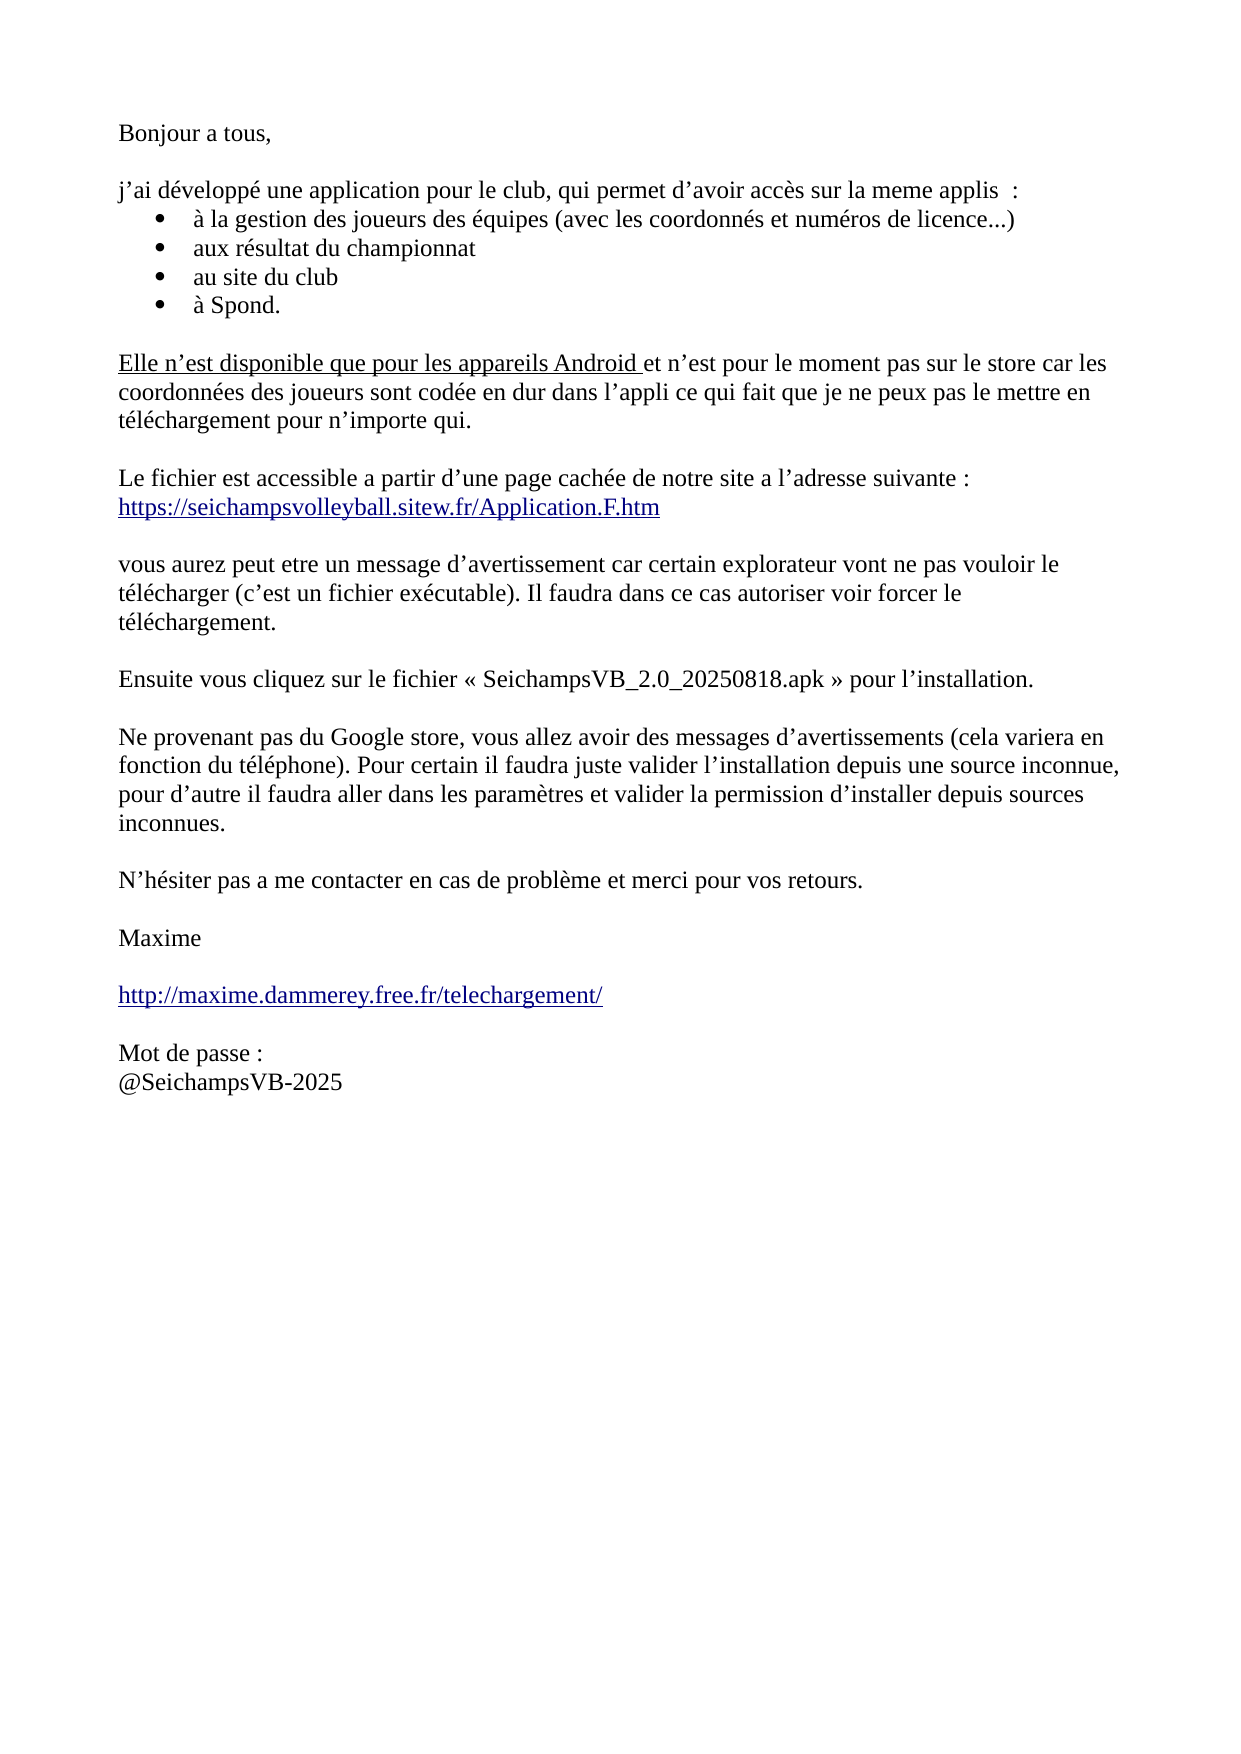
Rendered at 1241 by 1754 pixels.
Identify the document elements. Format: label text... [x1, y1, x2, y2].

text Le fichier est accessible a partir d’une page cachée de notre site a l’adresse suivante : [118, 463, 1122, 492]
list à la gestion des joueurs des équipes (avec les coordonnés et numéros de licence...) [156, 204, 1122, 233]
list aux résultat du championnat [156, 233, 1122, 262]
text j’ai développé une application pour le club, qui permet d’avoir accès sur la meme applis : [118, 176, 1122, 204]
text Mot de passe : [118, 1038, 1122, 1067]
text Elle n’est disponible que pour les appareils Android et n’est pour le moment pas sur le store car les coordonnées des joueurs sont codée en dur dans l’appli ce qui fait que je ne peux pas le mettre en téléchargement pour n’importe qui. [118, 348, 1122, 434]
text vous aurez peut etre un message d’avertissement car certain explorateur vont ne pas vouloir le télécharger (c’est un fichier exécutable). Il faudra dans ce cas autoriser voir forcer le téléchargement. [118, 549, 1122, 636]
text http://maxime.dammerey.free.fr/telechargement/ [118, 981, 1122, 1009]
text Ensuite vous cliquez sur le fichier « SeichampsVB_2.0_20250818.apk » pour l’installation. [118, 664, 1122, 693]
text Ne provenant pas du Google store, vous allez avoir des messages d’avertissements (cela variera en fonction du téléphone). Pour certain il faudra juste valider l’installation depuis une source inconnue, pour d’autre il faudra aller dans les paramètres et valider la permission d’installer depuis sources inconnues. [118, 722, 1122, 837]
list à Spond. [156, 291, 1122, 319]
text N’hésiter pas a me contacter en cas de problème et merci pour vos retours. [118, 866, 1122, 894]
text https://seichampsvolleyball.sitew.fr/Application.F.htm [118, 492, 1122, 521]
text Maxime [118, 923, 1122, 952]
text Bonjour a tous, [118, 118, 1122, 147]
text @SeichampsVB-2025 [118, 1067, 1122, 1096]
list au site du club [156, 262, 1122, 291]
